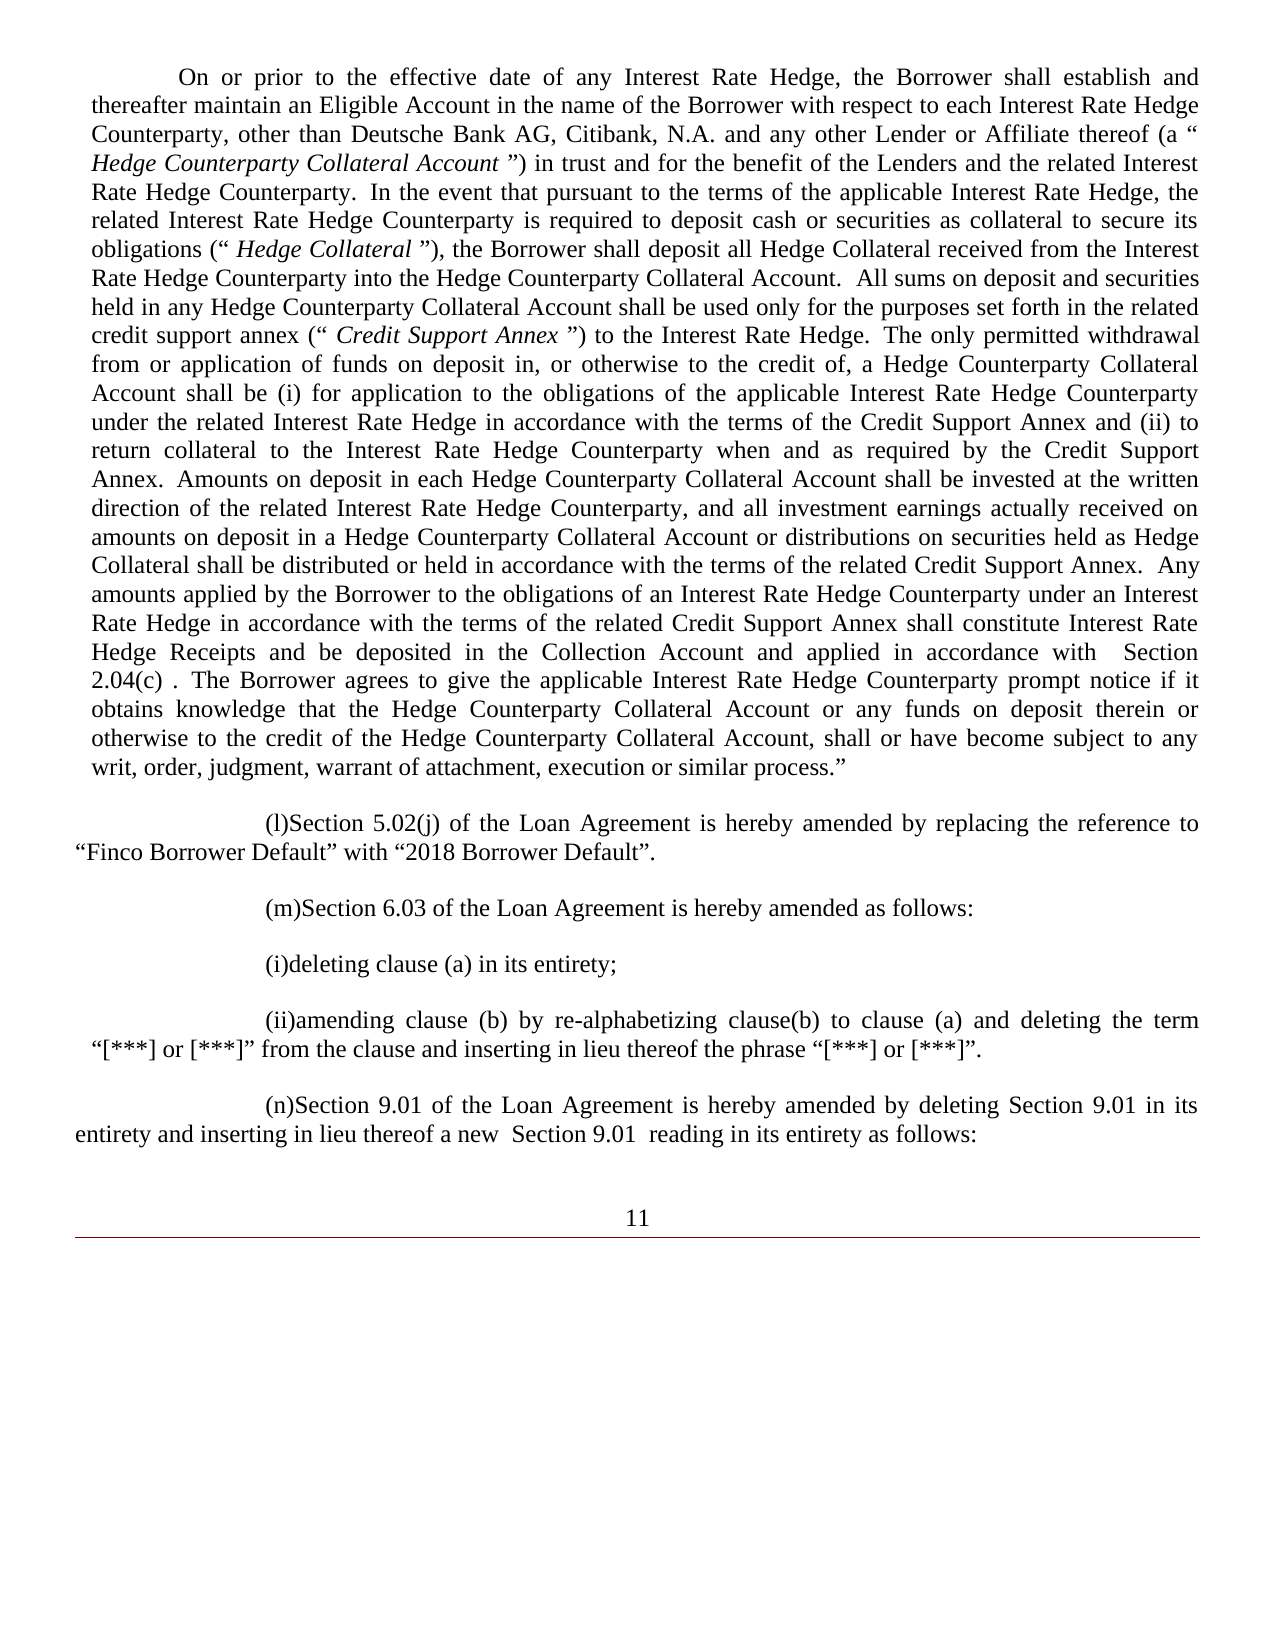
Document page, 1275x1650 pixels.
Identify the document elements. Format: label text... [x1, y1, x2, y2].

text (ii)amending clause (b) by re-alphabetizing clause(b) to clause (a) and deleting the term “[***] or [***]” from the clause and inserting in lieu thereof the phrase “[***] or [***]”. [91, 1005, 1200, 1063]
text (n)Section 9.01 of the Loan Agreement is hereby amended by deleting Section 9.01 in its entirety and inserting in lieu thereof a new Section 9.01 reading in its entirety as follows: [75, 1090, 1200, 1148]
text (l)Section 5.02(j) of the Loan Agreement is hereby amended by replacing the reference to “Finco Borrower Default” with “2018 Borrower Default”. [75, 808, 1200, 865]
text (m)Section 6.03 of the Loan Agreement is hereby amended as follows: [75, 893, 1200, 922]
text On or prior to the effective date of any Interest Rate Hedge, the Borrower shall establish and thereafter maintain an Eligible Account in the name of the Borrower with respect to each Interest Rate Hedge Counterparty, other than Deutsche Bank AG, Citibank, N.A. and any other Lender or Affiliate thereof (a “ Hedge Counterparty Collateral Account ”) in trust and for the benefit of the Lenders and the related Interest Rate Hedge Counterparty. In the event that pursuant to the terms of the applicable Interest Rate Hedge, the related Interest Rate Hedge Counterparty is required to deposit cash or securities as collateral to secure its obligations (“ Hedge Collateral ”), the Borrower shall deposit all Hedge Collateral received from the Interest Rate Hedge Counterparty into the Hedge Counterparty Collateral Account. All sums on deposit and securities held in any Hedge Counterparty Collateral Account shall be used only for the purposes set forth in the related credit support annex (“ Credit Support Annex ”) to the Interest Rate Hedge. The only permitted withdrawal from or application of funds on deposit in, or otherwise to the credit of, a Hedge Counterparty Collateral Account shall be (i) for application to the obligations of the applicable Interest Rate Hedge Counterparty under the related Interest Rate Hedge in accordance with the terms of the Credit Support Annex and (ii) to return collateral to the Interest Rate Hedge Counterparty when and as required by the Credit Support Annex. Amounts on deposit in each Hedge Counterparty Collateral Account shall be invested at the written direction of the related Interest Rate Hedge Counterparty, and all investment earnings actually received on amounts on deposit in a Hedge Counterparty Collateral Account or distributions on securities held as Hedge Collateral shall be distributed or held in accordance with the terms of the related Credit Support Annex. Any amounts applied by the Borrower to the obligations of an Interest Rate Hedge Counterparty under an Interest Rate Hedge in accordance with the terms of the related Credit Support Annex shall constitute Interest Rate Hedge Receipts and be deposited in the Collection Account and applied in accordance with Section 2.04(c) . The Borrower agrees to give the applicable Interest Rate Hedge Counterparty prompt notice if it obtains knowledge that the Hedge Counterparty Collateral Account or any funds on deposit therein or otherwise to the credit of the Hedge Counterparty Collateral Account, shall or have become subject to any writ, order, judgment, warrant of attachment, execution or similar process.” [91, 62, 1200, 780]
text (i)deleting clause (a) in its entirety; [91, 949, 1200, 978]
text 11 [75, 1203, 1200, 1232]
